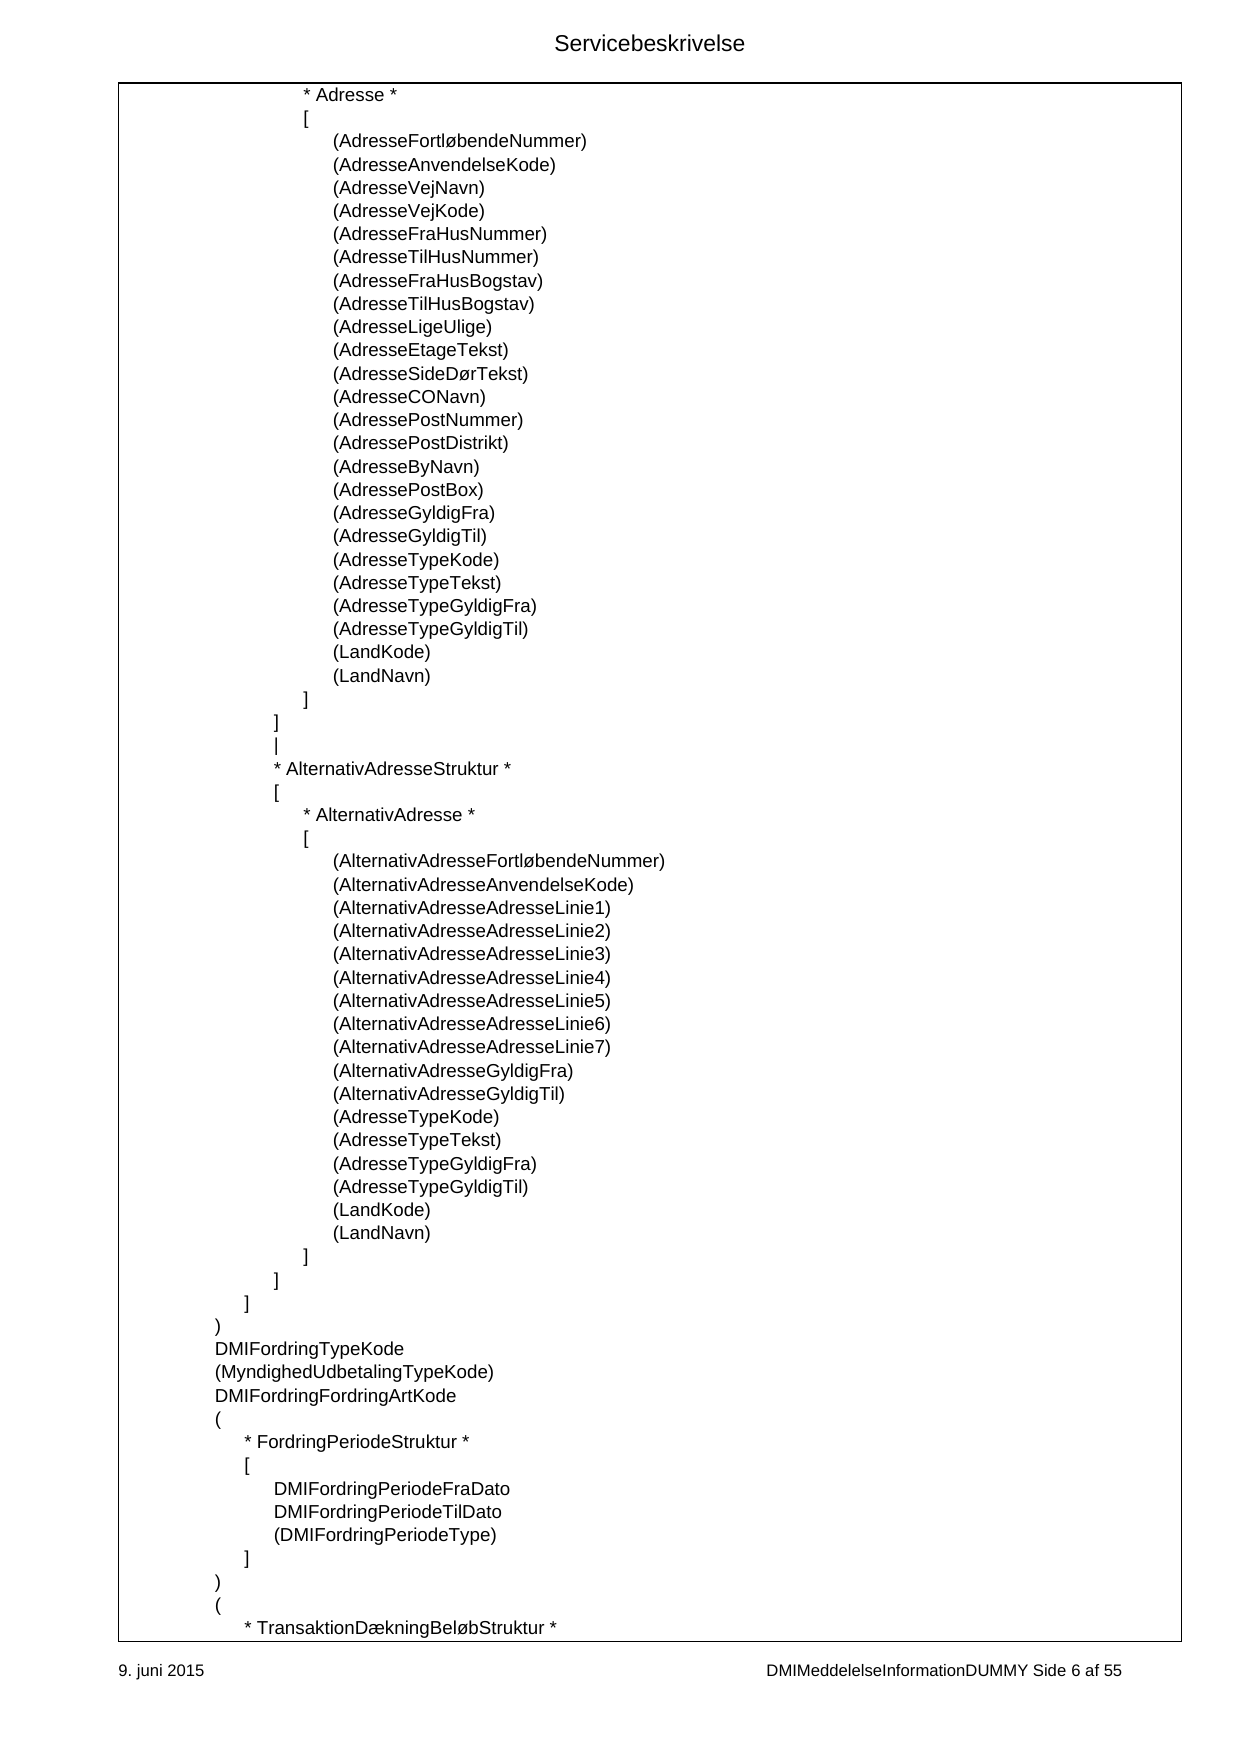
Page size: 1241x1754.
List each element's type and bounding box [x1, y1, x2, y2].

table_cell [119, 84, 1181, 1641]
